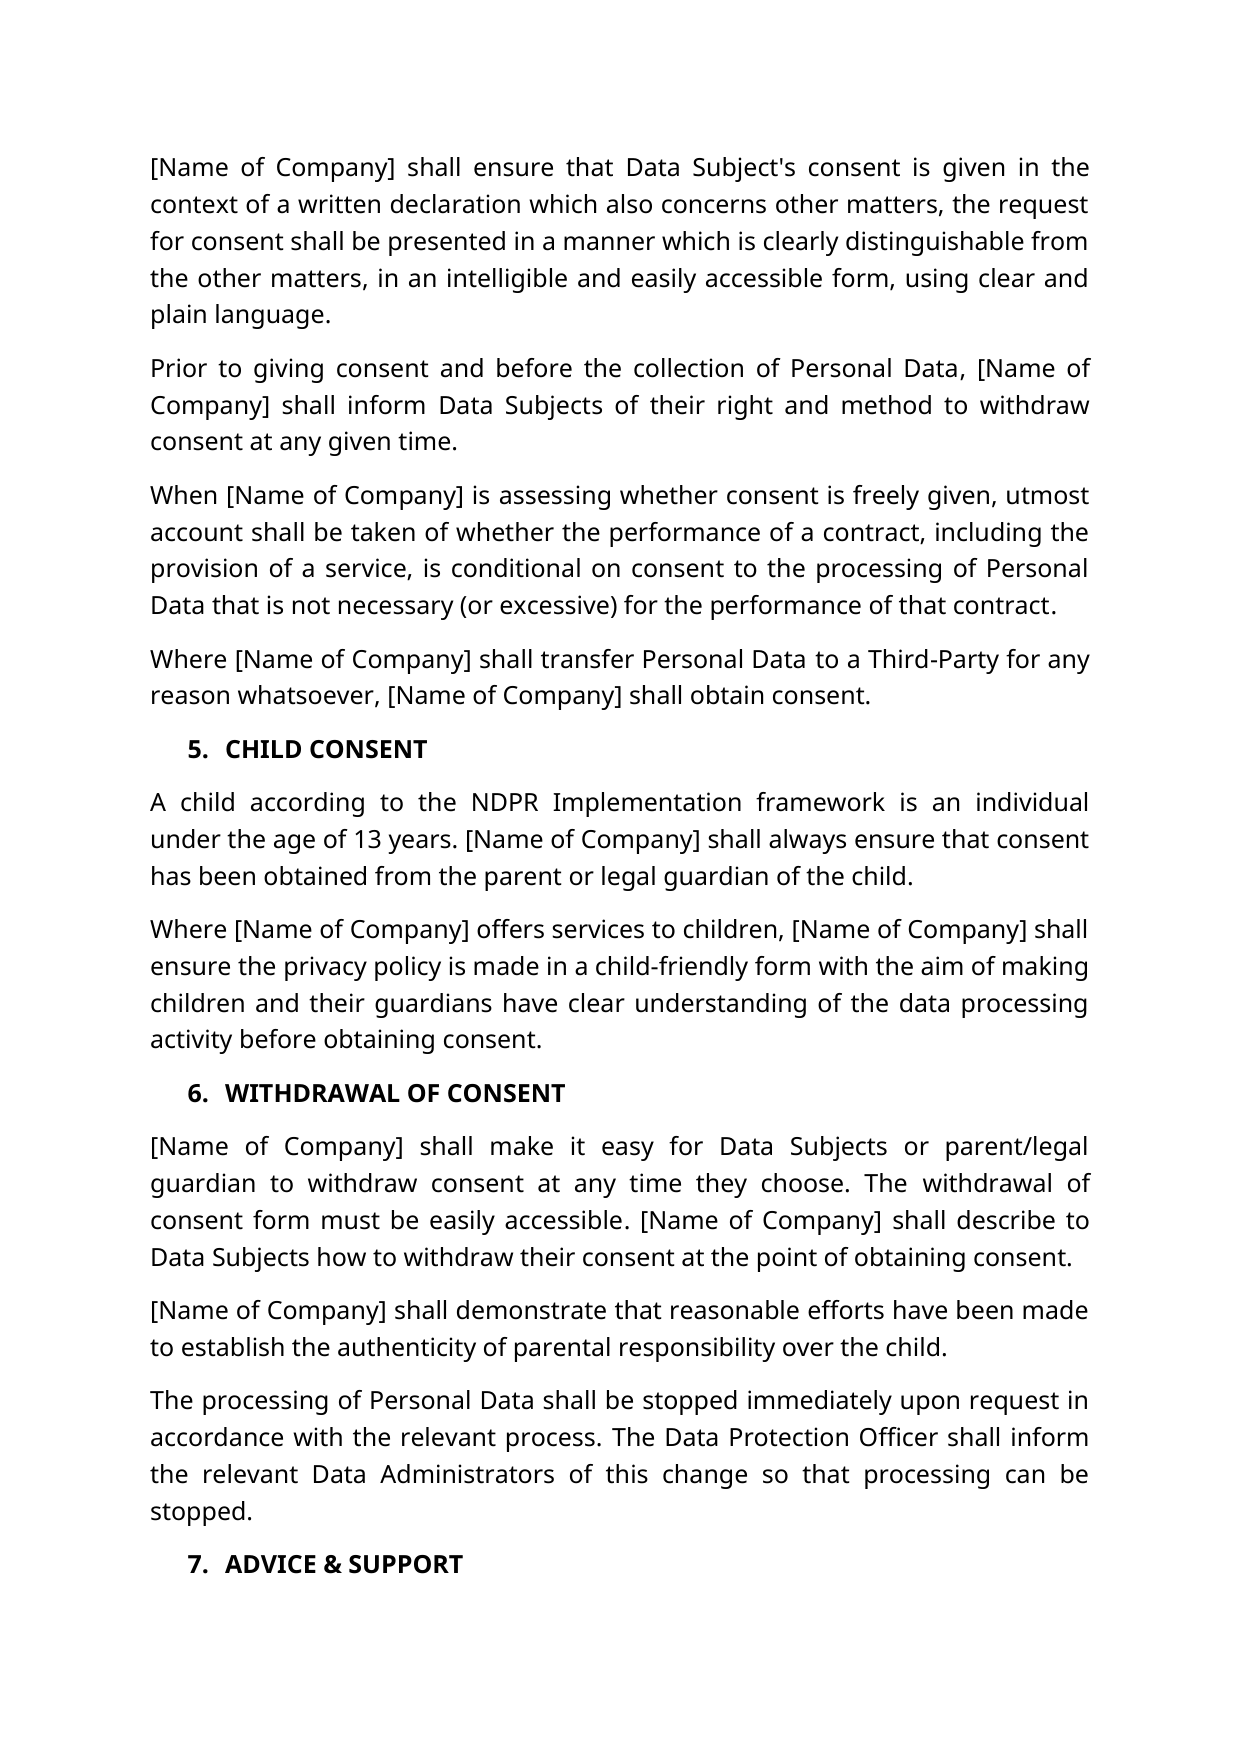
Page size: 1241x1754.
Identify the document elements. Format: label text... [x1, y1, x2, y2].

text Where [Name of Company] offers services to children, [Name of Company] shall ensure the privacy policy is made in a child-friendly form with the aim of making children and their guardians have clear understanding of the data processing activity before obtaining consent. [150, 912, 1090, 1056]
text The processing of Personal Data shall be stopped immediately upon request in accordance with the relevant process. The Data Protection Officer shall inform the relevant Data Administrators of this change so that processing can be stopped. [150, 1383, 1090, 1527]
text When [Name of Company] is assessing whether consent is freely given, utmost account shall be taken of whether the performance of a contract, including the provision of a service, is conditional on consent to the processing of Personal Data that is not necessary (or excessive) for the performance of that contract. [150, 477, 1090, 622]
text [Name of Company] shall demonstrate that reasonable efforts have been made to establish the authenticity of parental responsibility over the child. [150, 1293, 1090, 1364]
text [Name of Company] shall ensure that Data Subject's consent is given in the context of a written declaration which also concerns other matters, the request for consent shall be presented in a manner which is clearly distinguishable from the other matters, in an intelligible and easily accessible form, using clear and plain language. [150, 150, 1090, 331]
text Where [Name of Company] shall transfer Personal Data to a Third-Party for any reason whatsoever, [Name of Company] shall obtain consent. [150, 641, 1090, 712]
text [Name of Company] shall make it easy for Data Subjects or parent/legal guardian to withdraw consent at any time they choose. The withdrawal of consent form must be easily accessible. [Name of Company] shall describe to Data Subjects how to withdraw their consent at the point of obtaining consent. [150, 1129, 1090, 1273]
list ADVICE & SUPPORT [187, 1547, 1090, 1581]
list WITHDRAWAL OF CONSENT [187, 1076, 1090, 1110]
text Prior to giving consent and before the collection of Personal Data, [Name of Company] shall inform Data Subjects of their right and method to withdraw consent at any given time. [150, 351, 1090, 458]
list CHILD CONSENT [187, 731, 1090, 766]
text A child according to the NDPR Implementation framework is an individual under the age of 13 years. [Name of Company] shall always ensure that consent has been obtained from the parent or legal guardian of the child. [150, 785, 1090, 892]
